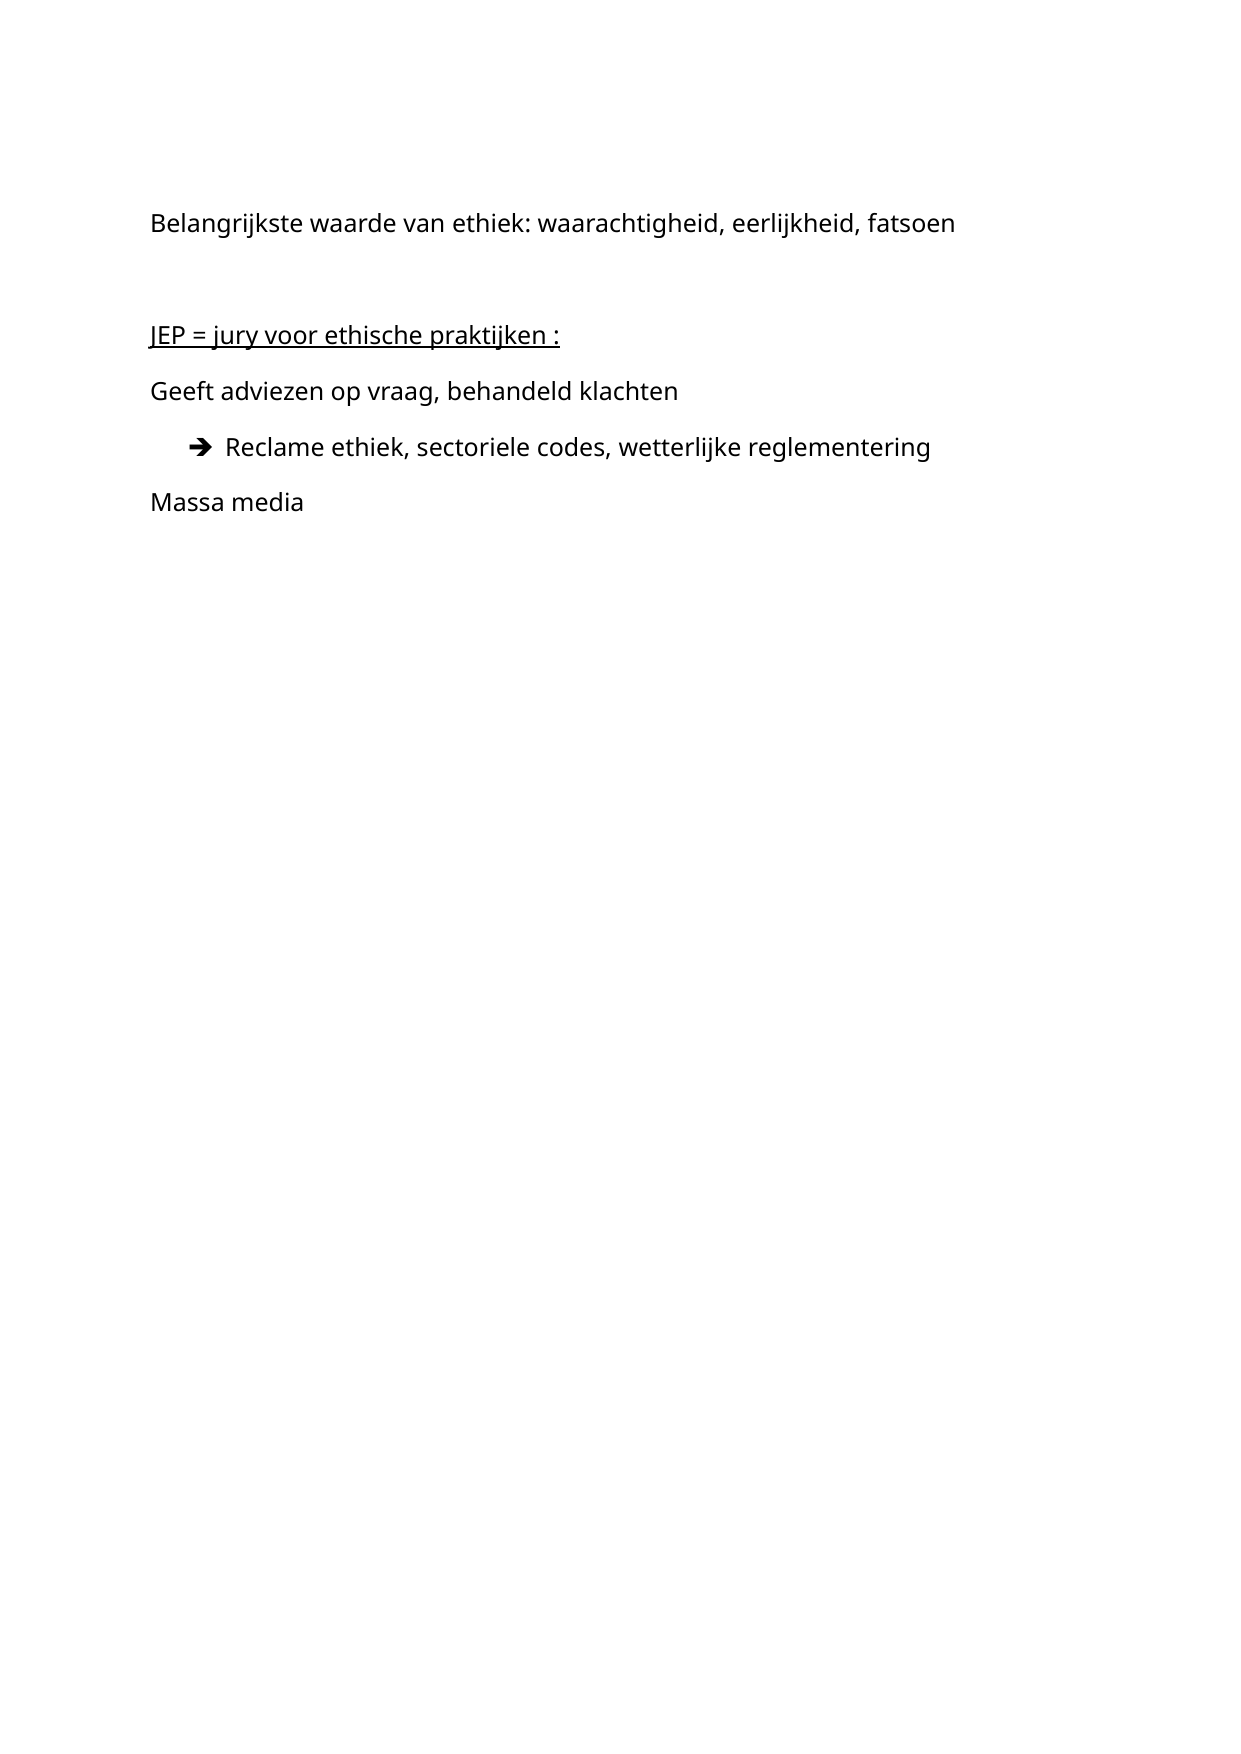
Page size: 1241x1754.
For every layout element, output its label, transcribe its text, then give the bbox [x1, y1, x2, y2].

text Belangrijkste waarde van ethiek: waarachtigheid, eerlijkheid, fatsoen [150, 206, 1090, 240]
text Geeft adviezen op vraag, behandeld klachten [150, 373, 1090, 407]
text Massa media [150, 485, 1090, 519]
text JEP = jury voor ethische praktijken : [150, 317, 1090, 352]
list Reclame ethiek, sectoriele codes, wetterlijke reglementering [187, 429, 1090, 463]
